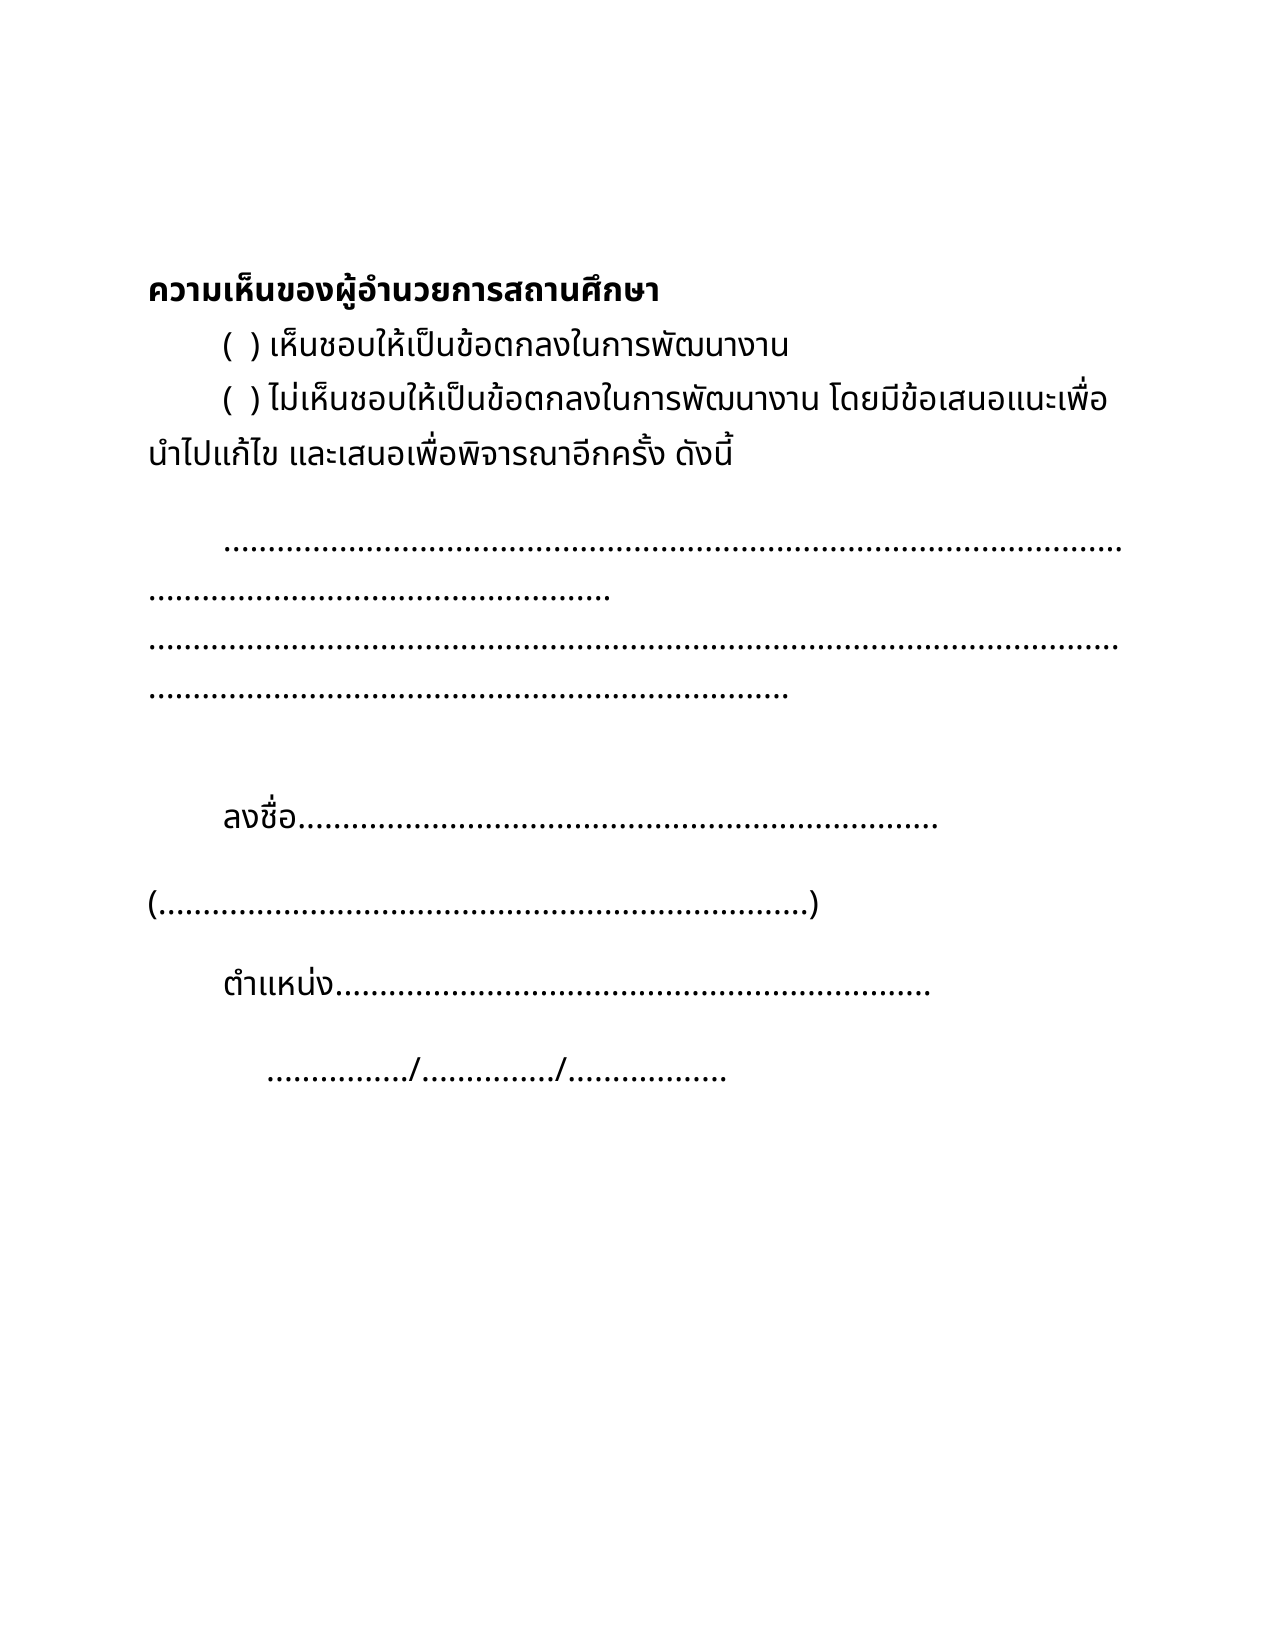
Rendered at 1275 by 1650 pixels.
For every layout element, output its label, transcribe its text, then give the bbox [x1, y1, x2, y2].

text ความเห็นของผู้อำนวยการสถานศึกษา [148, 266, 1127, 317]
text ลงชื่อ........................................................................ [148, 760, 1127, 843]
text ( ) ไม่เห็นชอบให้เป็นข้อตกลงในการพัฒนางาน โดยมีข้อเสนอแนะเพื่อนำไปแก้ไข และเสนอเพื่อพิจารณาอีกครั้ง ดังนี้ [148, 375, 1127, 480]
text ................/.............../.................. [148, 1014, 1127, 1091]
text ......................................................................................................................................................... [148, 484, 1127, 610]
text (.........................................................................) [148, 847, 1127, 924]
text ( ) เห็นชอบให้เป็นข้อตกลงในการพัฒนางาน [148, 321, 1127, 371]
text ตำแหน่ง................................................................... [148, 927, 1127, 1010]
text ..................................................................................................................................................................................... [148, 613, 1127, 708]
